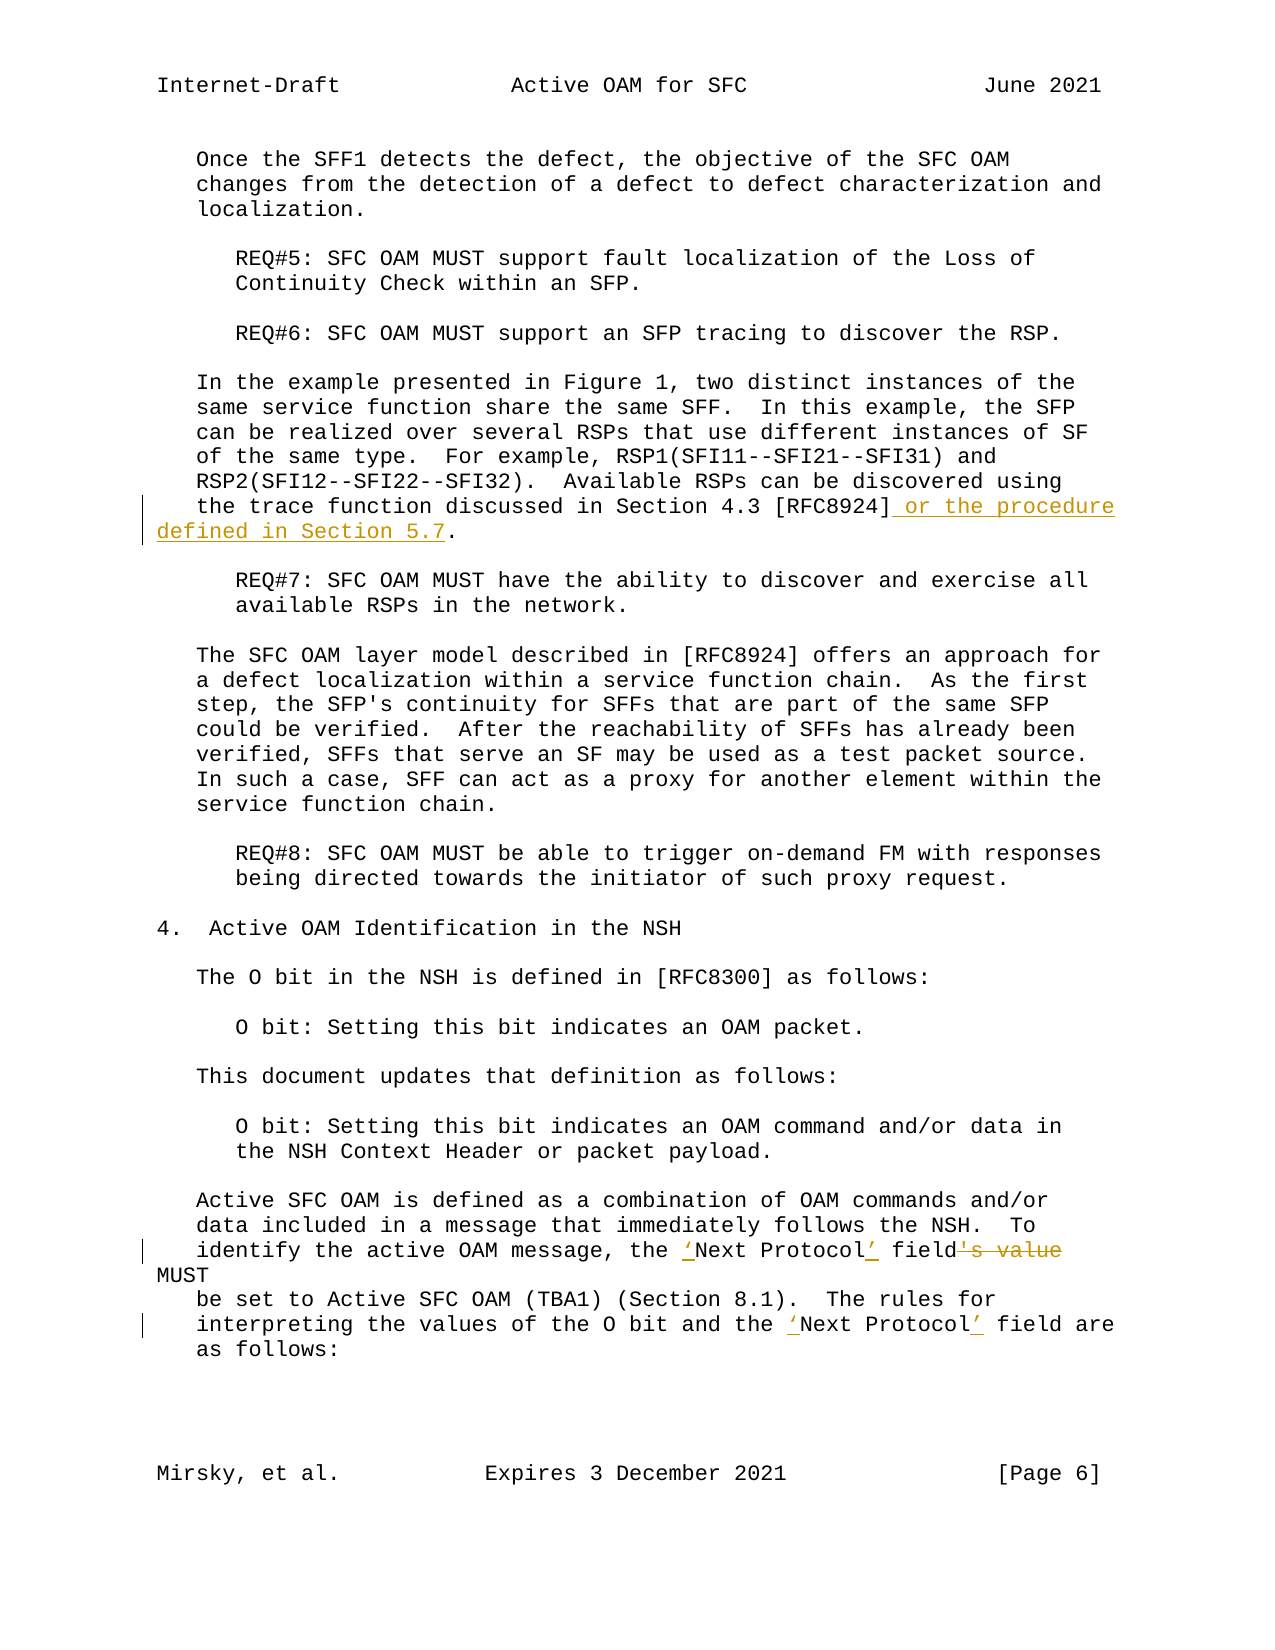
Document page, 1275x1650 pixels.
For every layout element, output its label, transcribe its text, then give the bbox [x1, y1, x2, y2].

text The O bit in the NSH is defined in [RFC8300] as follows: [156, 966, 1118, 991]
text In the example presented in Figure 1, two distinct instances of the [156, 371, 1118, 396]
text data included in a message that immediately follows the NSH. To [156, 1214, 1118, 1239]
text Active SFC OAM is defined as a combination of OAM commands and/or [156, 1189, 1118, 1214]
text localization. [156, 198, 1118, 223]
text O bit: Setting this bit indicates an OAM command and/or data in [156, 1115, 1118, 1140]
text identify the active OAM message, the Next Protocol field MUST [156, 1239, 1118, 1289]
text O bit: Setting this bit indicates an OAM packet. [156, 1016, 1118, 1041]
text same service function share the same SFF. In this example, the SFP [156, 396, 1118, 421]
text Internet-Draft Active OAM for SFC June 2021 [156, 74, 1118, 99]
text can be realized over several RSPs that use different instances of SF [156, 421, 1118, 446]
text a defect localization within a service function chain. As the first [156, 669, 1118, 694]
text In such a case, SFF can act as a proxy for another element within the [156, 768, 1118, 793]
text changes from the detection of a defect to defect characterization and [156, 173, 1118, 198]
text the trace function discussed in Section 4.3 [RFC8924]. [156, 495, 1118, 545]
text available RSPs in the network. [156, 594, 1118, 619]
text Continuity Check within an SFP. [156, 272, 1118, 297]
text could be verified. After the reachability of SFFs has already been [156, 718, 1118, 743]
text be set to Active SFC OAM (TBA1) (Section 8.1). The rules for [156, 1289, 1118, 1313]
text step, the SFP's continuity for SFFs that are part of the same SFP [156, 694, 1118, 718]
text the NSH Context Header or packet payload. [156, 1140, 1118, 1165]
text Mirsky, et al. Expires 3 December 2021 [Page 6] [156, 1462, 1118, 1487]
text interpreting the values of the O bit and the Next Protocol field are [156, 1313, 1118, 1338]
text being directed towards the initiator of such proxy request. [156, 867, 1118, 892]
text 4. Active OAM Identification in the NSH [156, 917, 1118, 942]
text REQ#6: SFC OAM MUST support an SFP tracing to discover the RSP. [156, 322, 1118, 347]
text service function chain. [156, 793, 1118, 818]
text This document updates that definition as follows: [156, 1066, 1118, 1090]
text verified, SFFs that serve an SF may be used as a test packet source. [156, 743, 1118, 768]
text Once the SFF1 detects the defect, the objective of the SFC OAM [156, 148, 1118, 173]
text RSP2(SFI12--SFI22--SFI32). Available RSPs can be discovered using [156, 471, 1118, 495]
text REQ#7: SFC OAM MUST have the ability to discover and exercise all [156, 570, 1118, 594]
text as follows: [156, 1338, 1118, 1363]
text of the same type. For example, RSP1(SFI11--SFI21--SFI31) and [156, 446, 1118, 471]
text The SFC OAM layer model described in [RFC8924] offers an approach for [156, 644, 1118, 669]
text REQ#5: SFC OAM MUST support fault localization of the Loss of [156, 247, 1118, 272]
text REQ#8: SFC OAM MUST be able to trigger on-demand FM with responses [156, 842, 1118, 867]
